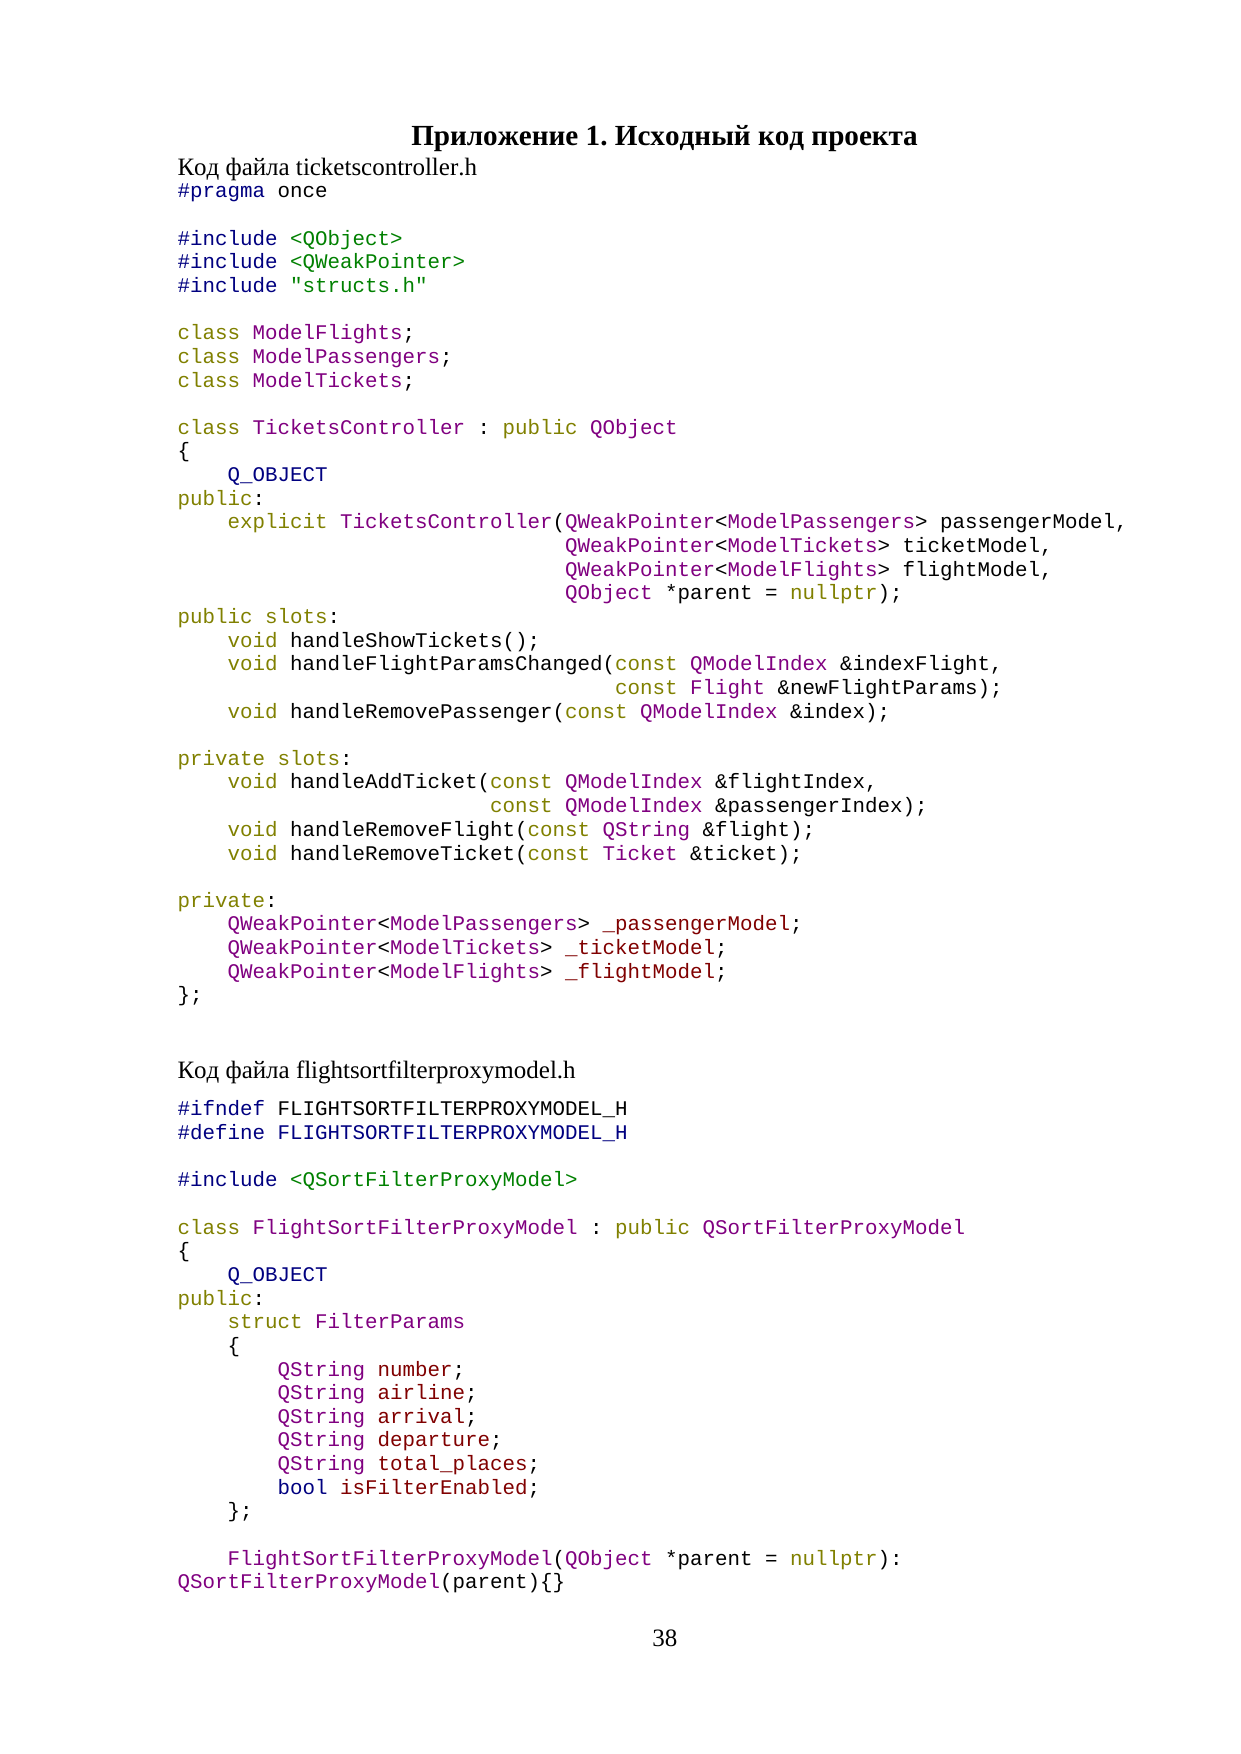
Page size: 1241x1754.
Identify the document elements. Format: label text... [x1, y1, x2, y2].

text bool isFilterEnabled; [177, 1477, 1152, 1500]
text #ifndef FLIGHTSORTFILTERPROXYMODEL_H [177, 1098, 1152, 1122]
text FlightSortFilterProxyModel(QObject *parent = nullptr): QSortFilterProxyModel(parent){} [177, 1548, 1152, 1595]
text QWeakPointer<ModelTickets> ticketModel, [177, 535, 1152, 559]
text void handleRemovePassenger(const QModelIndex &index); [177, 701, 1152, 724]
text #include <QWeakPointer> [177, 251, 1152, 275]
text }; [177, 1500, 1152, 1524]
text class ModelPassengers; [177, 346, 1152, 369]
text #include <QObject> [177, 228, 1152, 251]
text #pragma once [177, 180, 1152, 204]
text struct FilterParams [177, 1311, 1152, 1335]
text public: [177, 1288, 1152, 1311]
text QString departure; [177, 1429, 1152, 1453]
text QObject *parent = nullptr); [177, 582, 1152, 606]
text void handleShowTickets(); [177, 630, 1152, 653]
text #include <QSortFilterProxyModel> [177, 1169, 1152, 1193]
text public: [177, 488, 1152, 511]
text private: [177, 890, 1152, 913]
text #include "structs.h" [177, 275, 1152, 299]
text QWeakPointer<ModelFlights> _flightModel; [177, 961, 1152, 984]
text class ModelFlights; [177, 322, 1152, 346]
text private slots: [177, 748, 1152, 772]
text QWeakPointer<ModelTickets> _ticketModel; [177, 937, 1152, 961]
text const Flight &newFlightParams); [177, 677, 1152, 701]
text public slots: [177, 606, 1152, 630]
text { [177, 441, 1152, 464]
text const QModelIndex &passengerIndex); [177, 795, 1152, 819]
text void handleRemoveTicket(const Ticket &ticket); [177, 842, 1152, 866]
text QString total_places; [177, 1453, 1152, 1477]
text { [177, 1240, 1152, 1264]
text class FlightSortFilterProxyModel : public QSortFilterProxyModel [177, 1217, 1152, 1240]
text }; [177, 984, 1152, 1008]
text Q_OBJECT [177, 1264, 1152, 1288]
text explicit TicketsController(QWeakPointer<ModelPassengers> passengerModel, [177, 511, 1152, 535]
text class TicketsController : public QObject [177, 417, 1152, 441]
text { [177, 1335, 1152, 1358]
text QWeakPointer<ModelFlights> flightModel, [177, 559, 1152, 582]
text Код файла ticketscontroller.h [177, 152, 1152, 180]
text void handleFlightParamsChanged(const QModelIndex &indexFlight, [177, 653, 1152, 677]
text QString number; [177, 1358, 1152, 1382]
text void handleRemoveFlight(const QString &flight); [177, 819, 1152, 842]
text QString airline; [177, 1382, 1152, 1406]
text QWeakPointer<ModelPassengers> _passengerModel; [177, 913, 1152, 937]
text QString arrival; [177, 1406, 1152, 1429]
text class ModelTickets; [177, 369, 1152, 393]
text #define FLIGHTSORTFILTERPROXYMODEL_H [177, 1122, 1152, 1146]
text Код файла flightsortfilterproxymodel.h [177, 1055, 1152, 1084]
subtitle Приложение 1. Исходный код проекта [177, 118, 1152, 152]
text Q_OBJECT [177, 464, 1152, 488]
text void handleAddTicket(const QModelIndex &flightIndex, [177, 772, 1152, 795]
